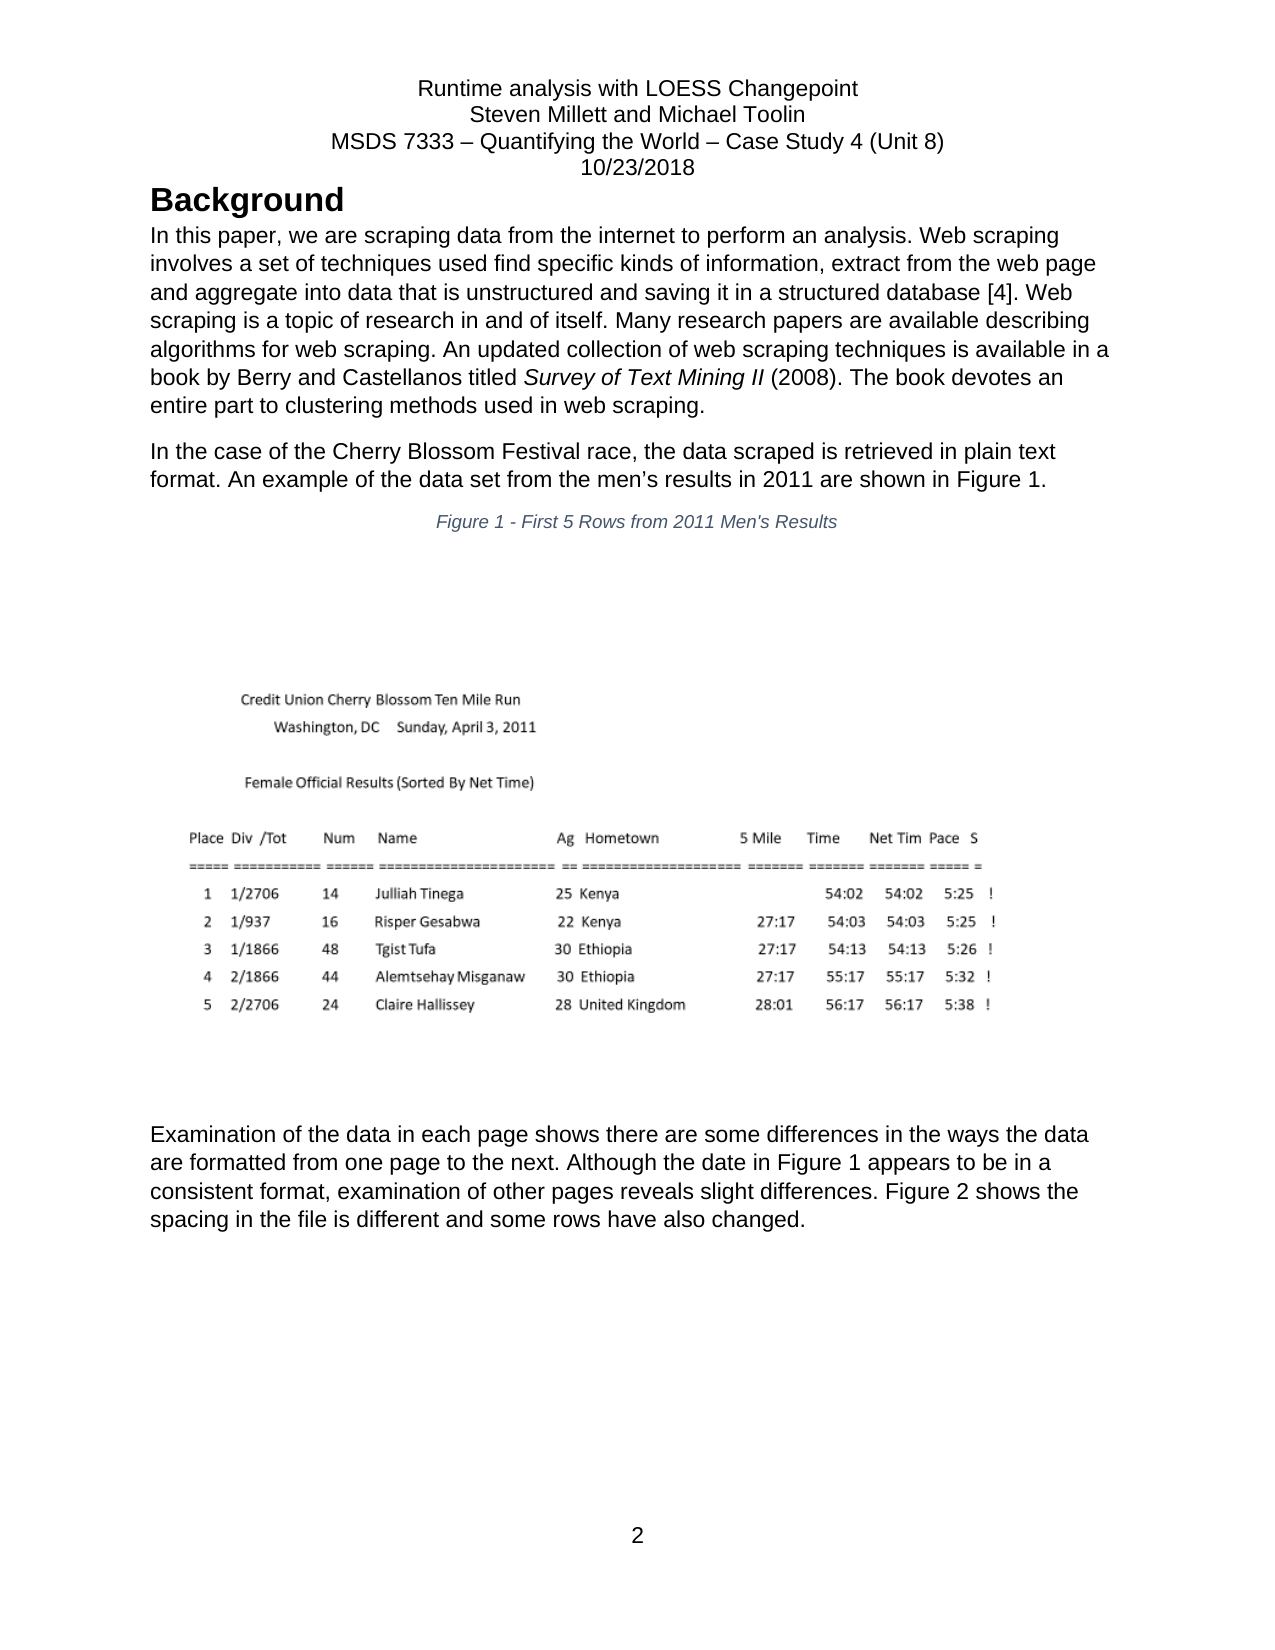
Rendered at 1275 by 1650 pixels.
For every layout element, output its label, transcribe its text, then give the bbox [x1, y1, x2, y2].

text Figure 1 - First 5 Rows from 2011 Men's Results [150, 511, 1125, 533]
text In this paper, we are scraping data from the internet to perform an analysis. Web scraping involves a set of techniques used find specific kinds of information, extract from the web page and aggregate into data that is unstructured and saving it in a structured database. Web scraping is a topic of research in and of itself. Many research papers are available describing algorithms for web scraping. An updated collection of web scraping techniques is available in a book by Berry and Castellanos titled Survey of Text Mining II (2008). The book devotes an entire part to clustering methods used in web scraping. [150, 222, 1125, 419]
picture [150, 553, 1125, 1102]
text Examination of the data in each page shows there are some differences in the ways the data are formatted from one page to the next. Although the date in Figure 1 appears to be in a consistent format, examination of other pages reveals slight differences. Figure 2 shows the spacing in the file is different and some rows have also changed. [150, 1121, 1125, 1232]
text In the case of the Cherry Blossom Festival race, the data scraped is retrieved in plain text format. An example of the data set from the men’s results in 2011 are shown in Figure 1. [150, 438, 1125, 492]
subtitle Background [150, 180, 1125, 219]
